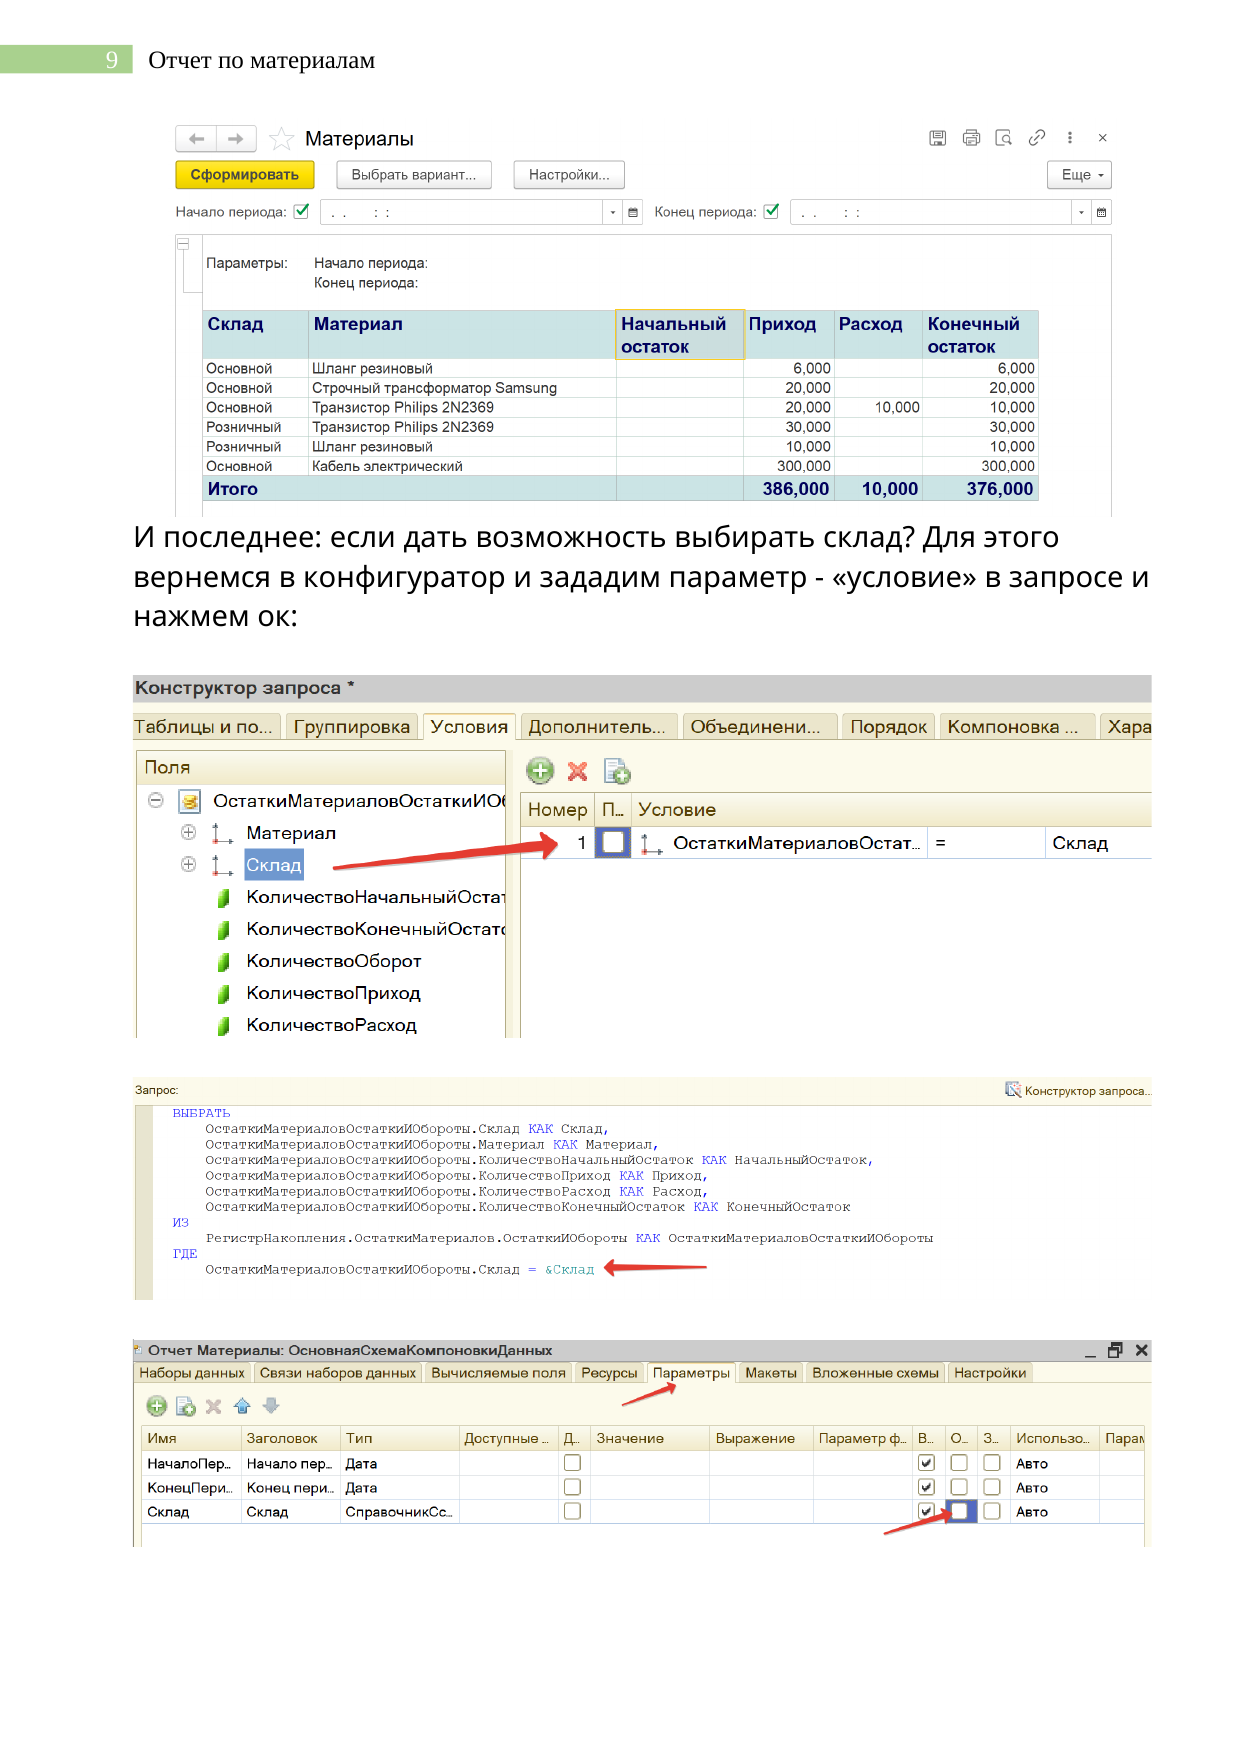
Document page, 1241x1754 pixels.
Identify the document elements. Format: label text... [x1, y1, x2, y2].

text И последнее: если дать возможность выбирать склад? Для этого вернемся в конфигуратор и зададим параметр - «условие» в запросе и нажмем ок: [133, 516, 1152, 635]
picture [132, 1339, 1152, 1547]
picture [168, 118, 1117, 517]
picture [132, 1077, 1152, 1300]
picture [132, 675, 1152, 1038]
